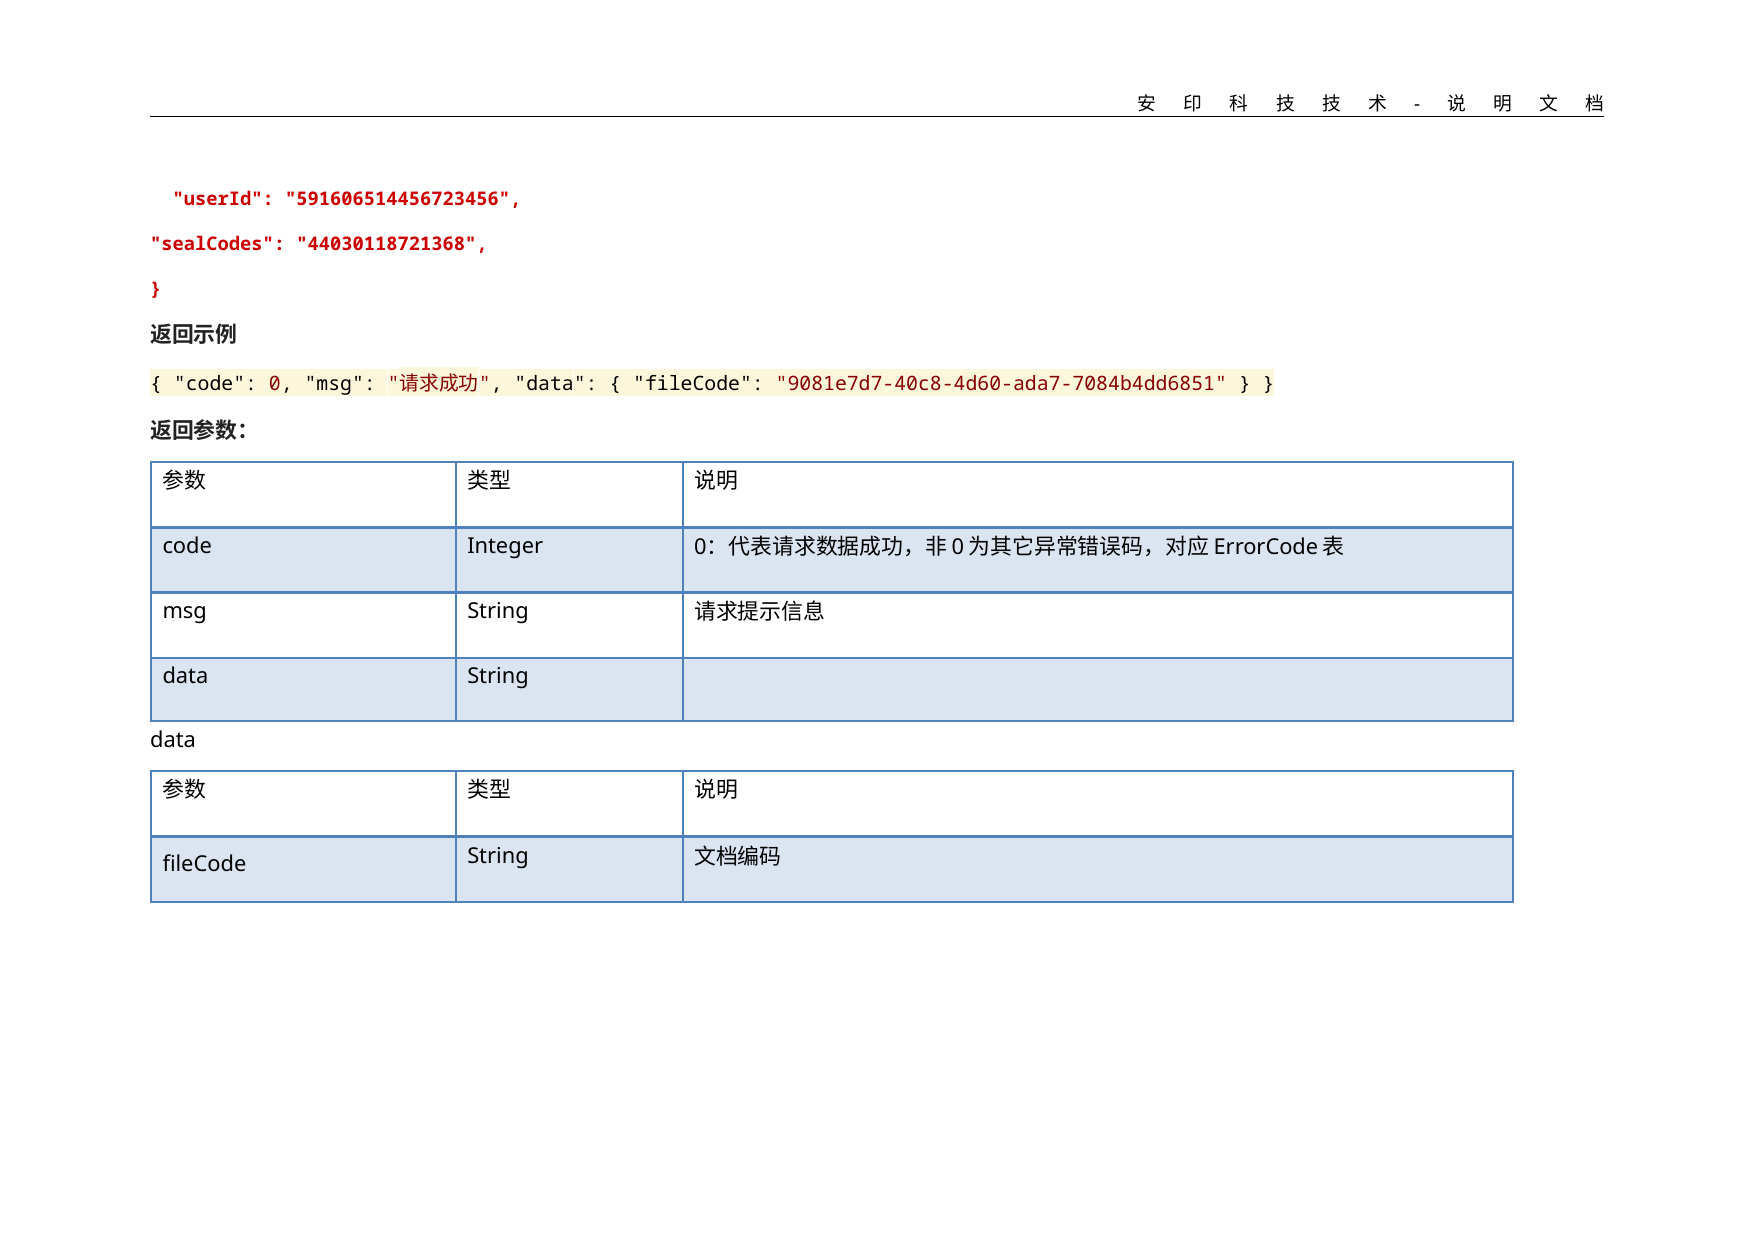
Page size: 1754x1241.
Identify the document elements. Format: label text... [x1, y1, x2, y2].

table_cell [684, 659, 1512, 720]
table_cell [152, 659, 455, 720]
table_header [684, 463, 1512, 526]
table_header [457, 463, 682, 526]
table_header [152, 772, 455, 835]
text { "code": 0, "msg": "请求成功", "data": { "fileCode": "9081e7d7-40c8-4d60-ada7-7084b4dd6851" } } [150, 365, 1604, 398]
text 返回参数： [150, 412, 1604, 445]
text } [150, 272, 1604, 304]
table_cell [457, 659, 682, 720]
text data [150, 722, 1604, 755]
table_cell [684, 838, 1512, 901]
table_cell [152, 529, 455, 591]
text 返回示例 [150, 317, 1604, 349]
text "sealCodes": "44030118721368", [150, 227, 1604, 259]
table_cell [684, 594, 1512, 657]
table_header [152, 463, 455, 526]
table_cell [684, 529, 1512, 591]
text "userId": "591606514456723456", [150, 181, 1604, 214]
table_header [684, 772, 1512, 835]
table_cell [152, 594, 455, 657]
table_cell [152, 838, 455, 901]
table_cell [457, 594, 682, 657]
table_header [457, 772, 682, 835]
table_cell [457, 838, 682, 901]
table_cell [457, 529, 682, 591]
